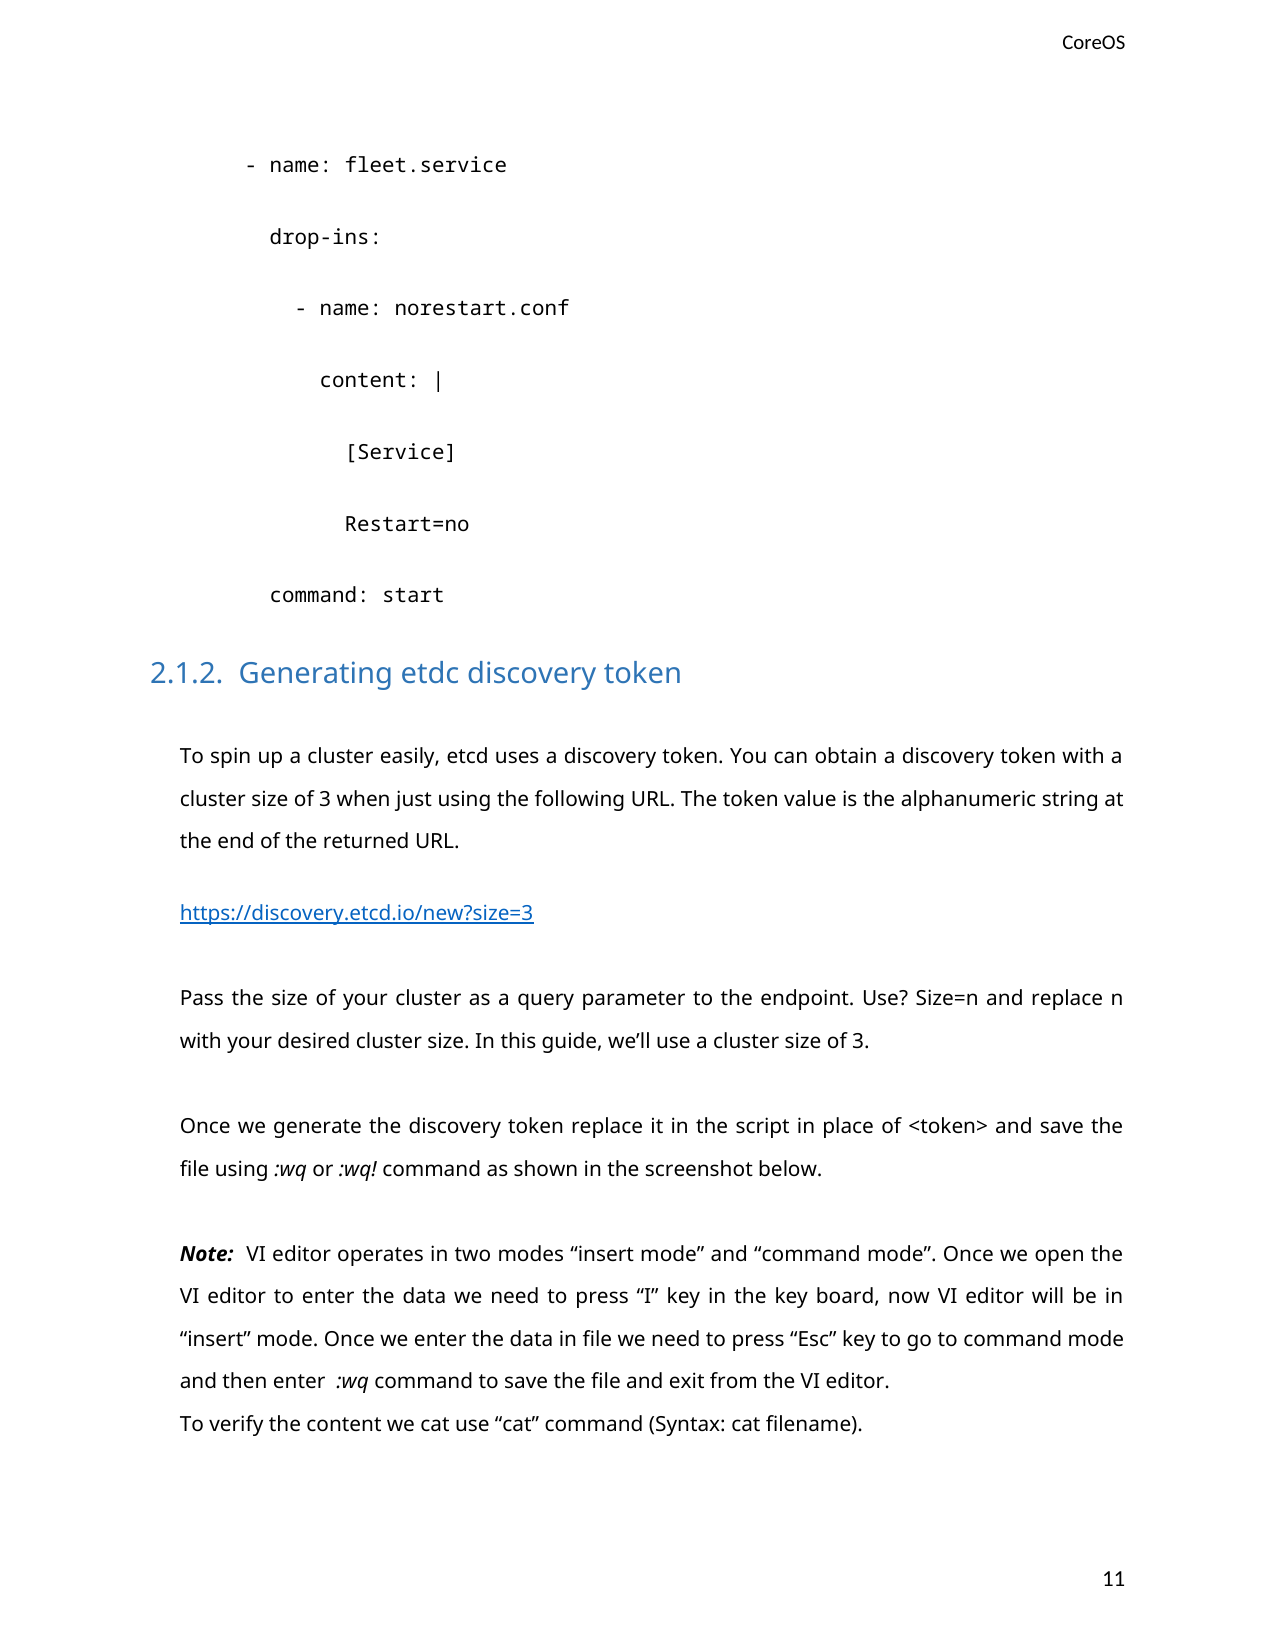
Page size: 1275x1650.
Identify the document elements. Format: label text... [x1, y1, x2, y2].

text https://discovery.etcd.io/new?size=3 [179, 898, 1125, 926]
text content: | [194, 365, 1125, 394]
text Pass the size of your cluster as a query parameter to the endpoint. Use? Size=n and replace n with your desired cluster size. In this guide, we’ll use a cluster size of 3. [179, 983, 1125, 1054]
text To verify the content we cat use “cat” command (Syntax: cat filename). [179, 1409, 1125, 1438]
text Restart=no [194, 509, 1125, 537]
text Note: VI editor operates in two modes “insert mode” and “command mode”. Once we open the VI editor to enter the data we need to press “I” key in the key board, now VI editor will be in “insert” mode. Once we enter the data in file we need to press “Esc” key to go to command mode and then enter :wq command to save the file and exit from the VI editor. [179, 1239, 1125, 1395]
text - name: norestart.conf [194, 293, 1125, 322]
text command: start [194, 581, 1125, 609]
text - name: fleet.service [194, 150, 1125, 178]
subtitle 2.1.2. Generating etdc discovery token [150, 652, 1125, 692]
text [Service] [194, 437, 1125, 466]
text Once we generate the discovery token replace it in the script in place of <token> and save the file using :wq or :wq! command as shown in the screenshot below. [179, 1111, 1125, 1182]
text drop-ins: [194, 222, 1125, 250]
text To spin up a cluster easily, etcd uses a discovery token. You can obtain a discovery token with a cluster size of 3 when just using the following URL. The token value is the alphanumeric string at the end of the returned URL. [179, 741, 1125, 855]
